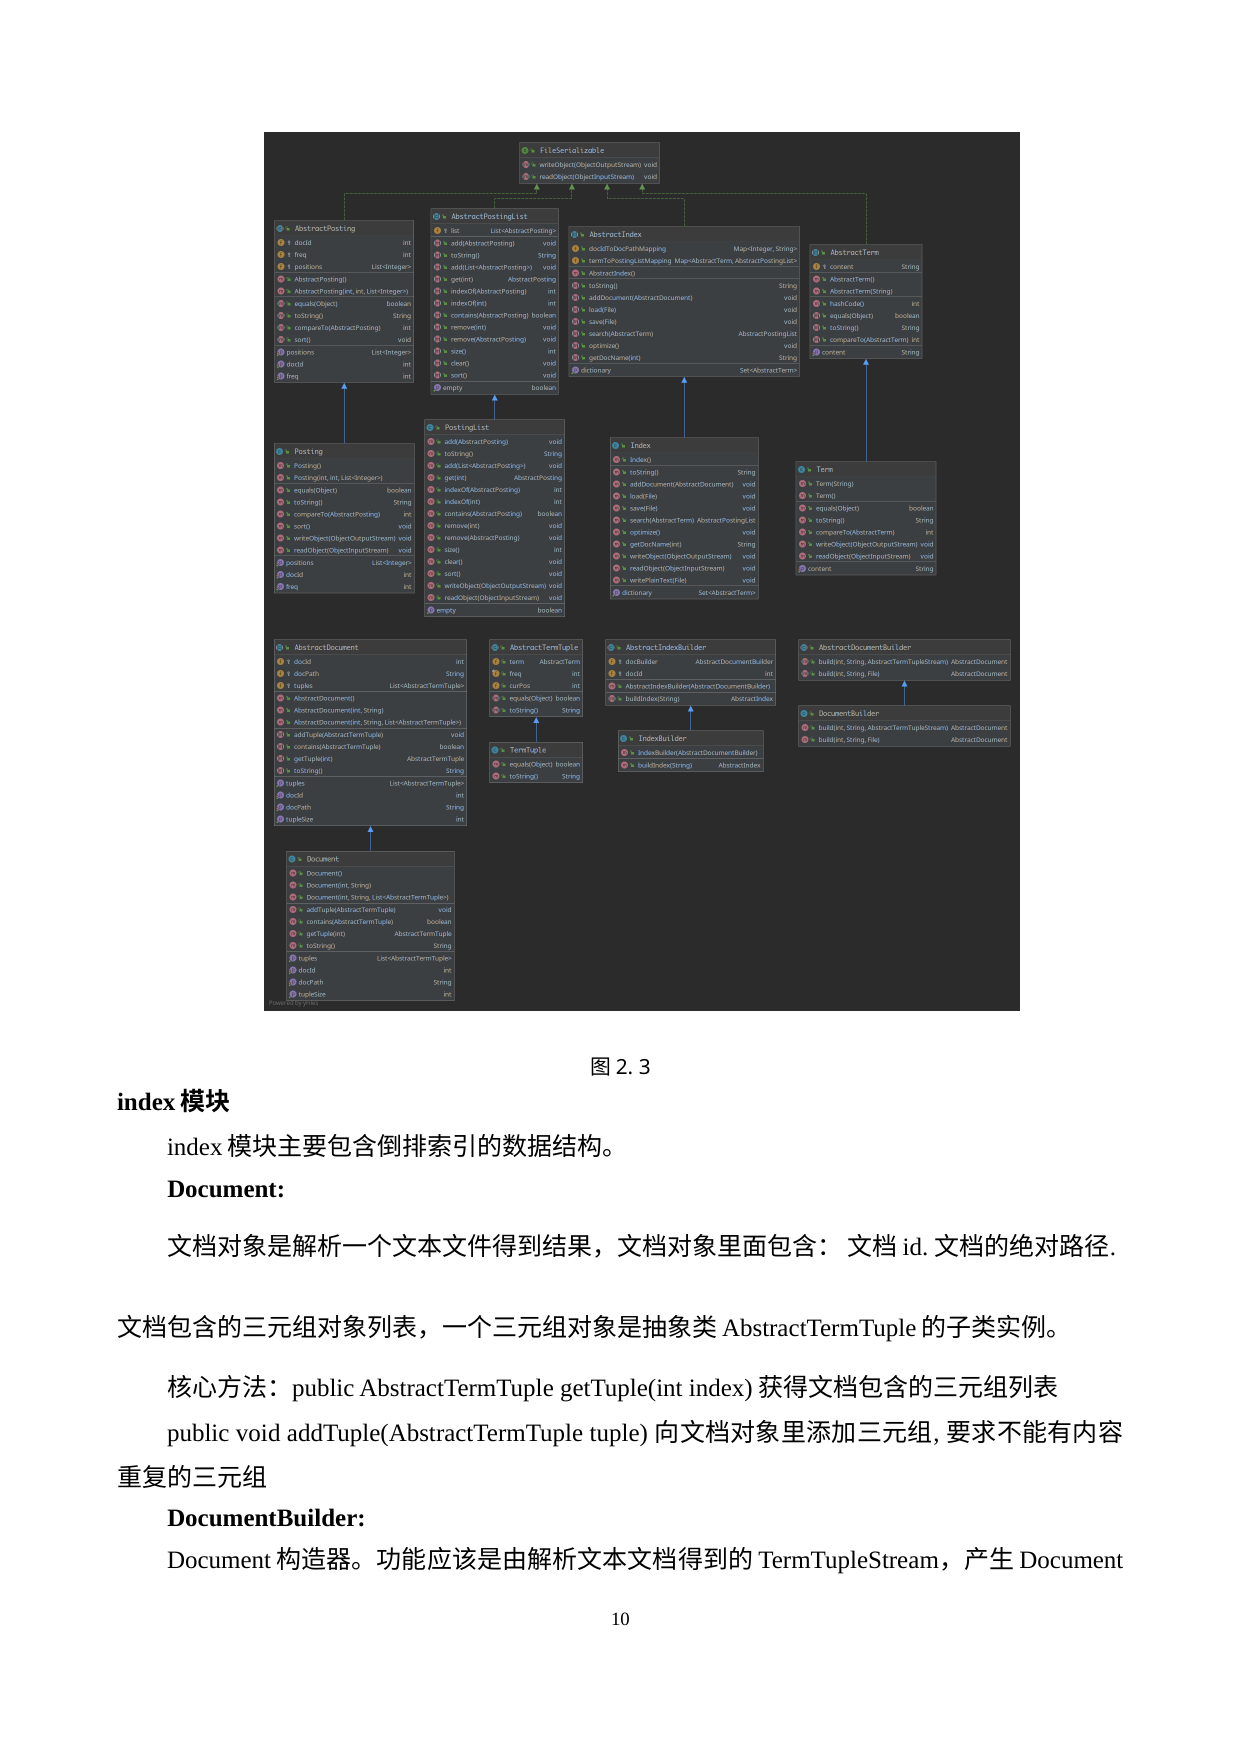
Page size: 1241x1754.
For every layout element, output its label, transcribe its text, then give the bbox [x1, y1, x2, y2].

text index模块主要包含倒排索引的数据结构。 [117, 1127, 1123, 1163]
text public void addTuple(AbstractTermTuple tuple) 向文档对象里添加三元组, 要求不能有内容重复的三元组 [117, 1413, 1123, 1494]
text DocumentBuilder: [117, 1503, 1123, 1532]
text Document: [117, 1172, 1123, 1204]
text 文档对象是解析一个文本文件得到结果，文档对象里面包含： 文档id. 文档的绝对路径. 文档包含的三元组对象列表，一个三元组对象是抽象类AbstractTermTuple的子类实例。 [117, 1212, 1123, 1358]
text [117, 1539, 1123, 1575]
text index模块 [117, 1081, 1123, 1118]
picture [264, 132, 1020, 1011]
text 核心方法：public AbstractTermTuple getTuple(int index) 获得文档包含的三元组列表 [117, 1367, 1123, 1403]
text 图 2. 3 [117, 1049, 1123, 1081]
